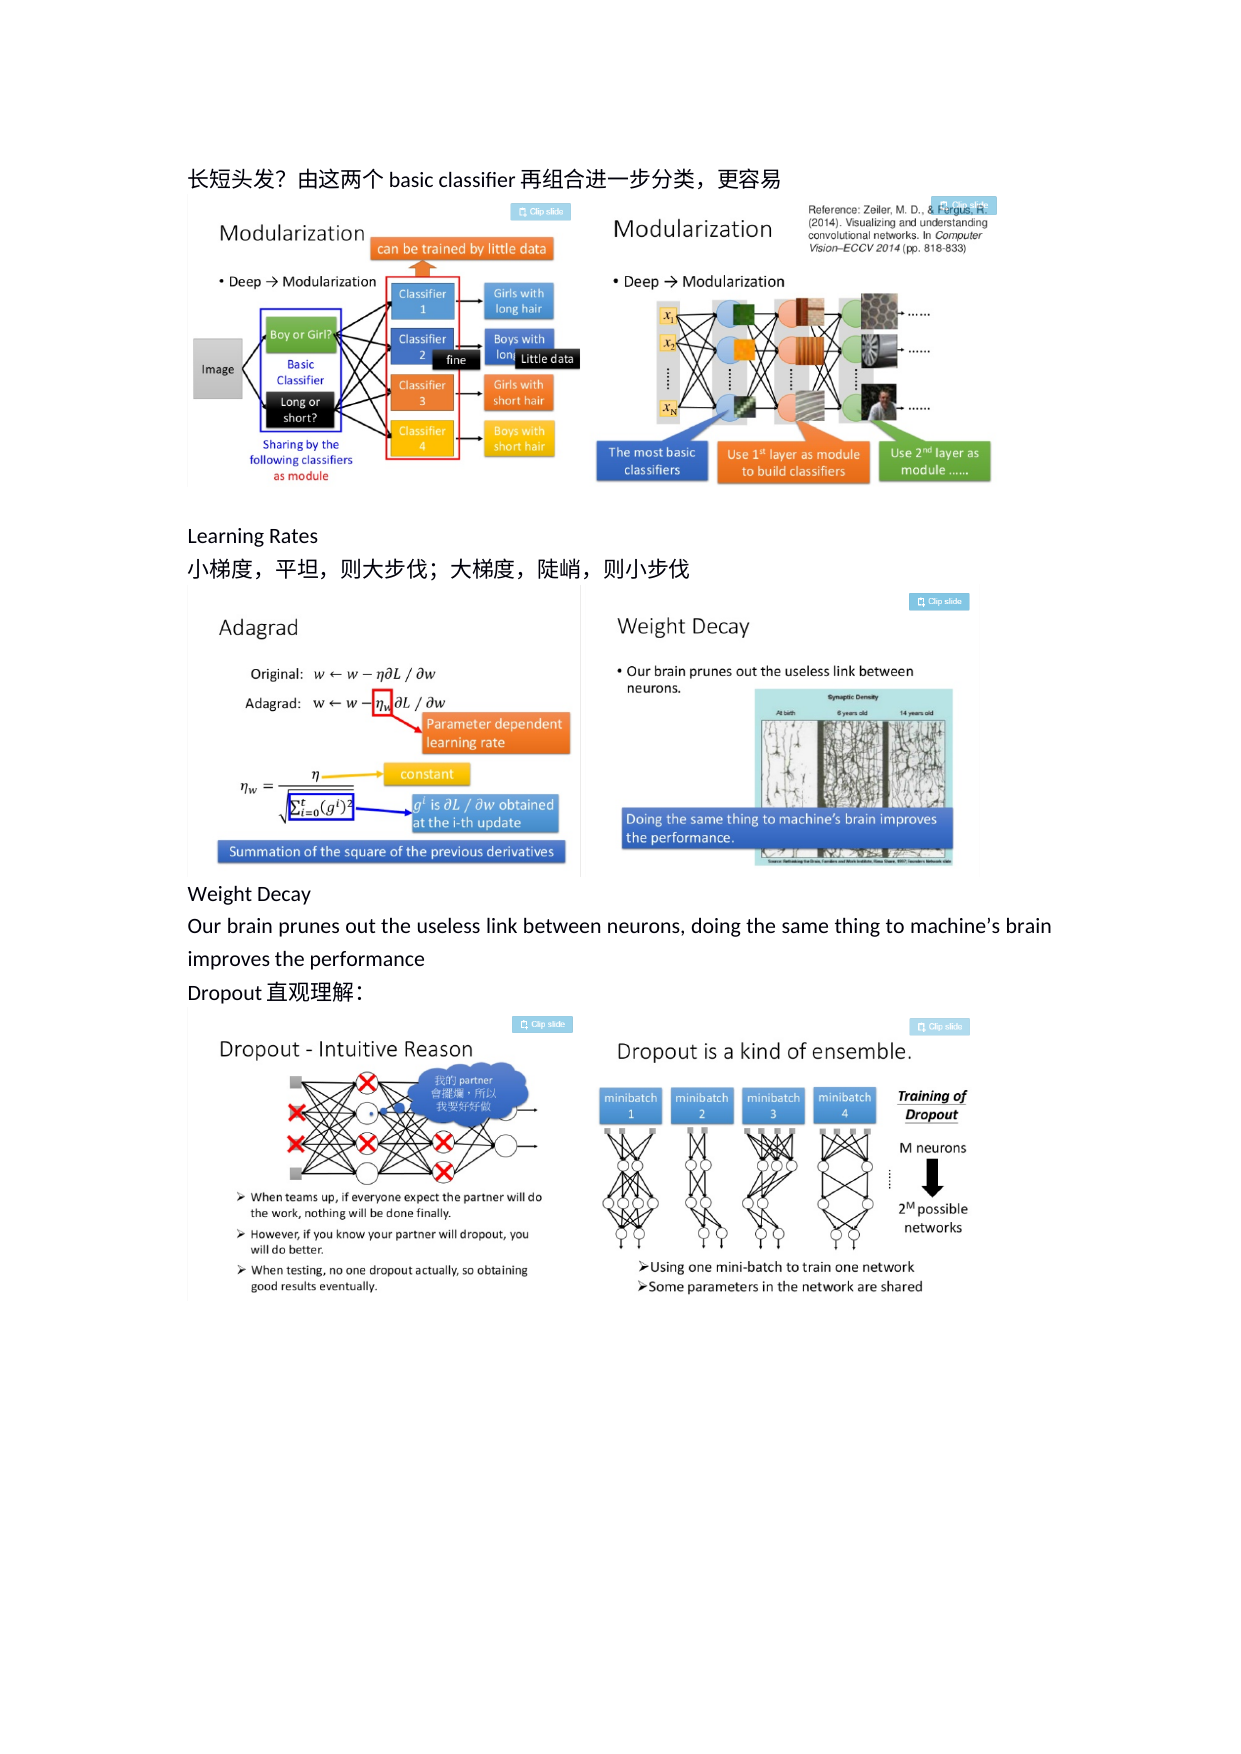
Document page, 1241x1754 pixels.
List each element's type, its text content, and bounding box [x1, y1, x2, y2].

text Weight Decay [187, 877, 1053, 909]
picture [187, 1007, 582, 1301]
picture [585, 195, 998, 487]
text Dropout直观理解： [187, 974, 1053, 1007]
text Learning Rates [187, 519, 1053, 552]
picture [187, 194, 581, 487]
text 直接分类长发女，短发女，长发男，短发男，很困难，因为训练集少。但若先分类男女？长短头发？由这两个basic classifier再组合进一步分类，更容易 [187, 162, 1053, 194]
text 小梯度，平坦，则大步伐；大梯度，陡峭，则小步伐 [187, 552, 1053, 584]
picture [187, 585, 581, 877]
picture [586, 1009, 980, 1301]
picture [585, 584, 980, 877]
text Our brain prunes out the useless link between neurons, doing the same thing to machine’s brain improves the performance [187, 909, 1053, 974]
